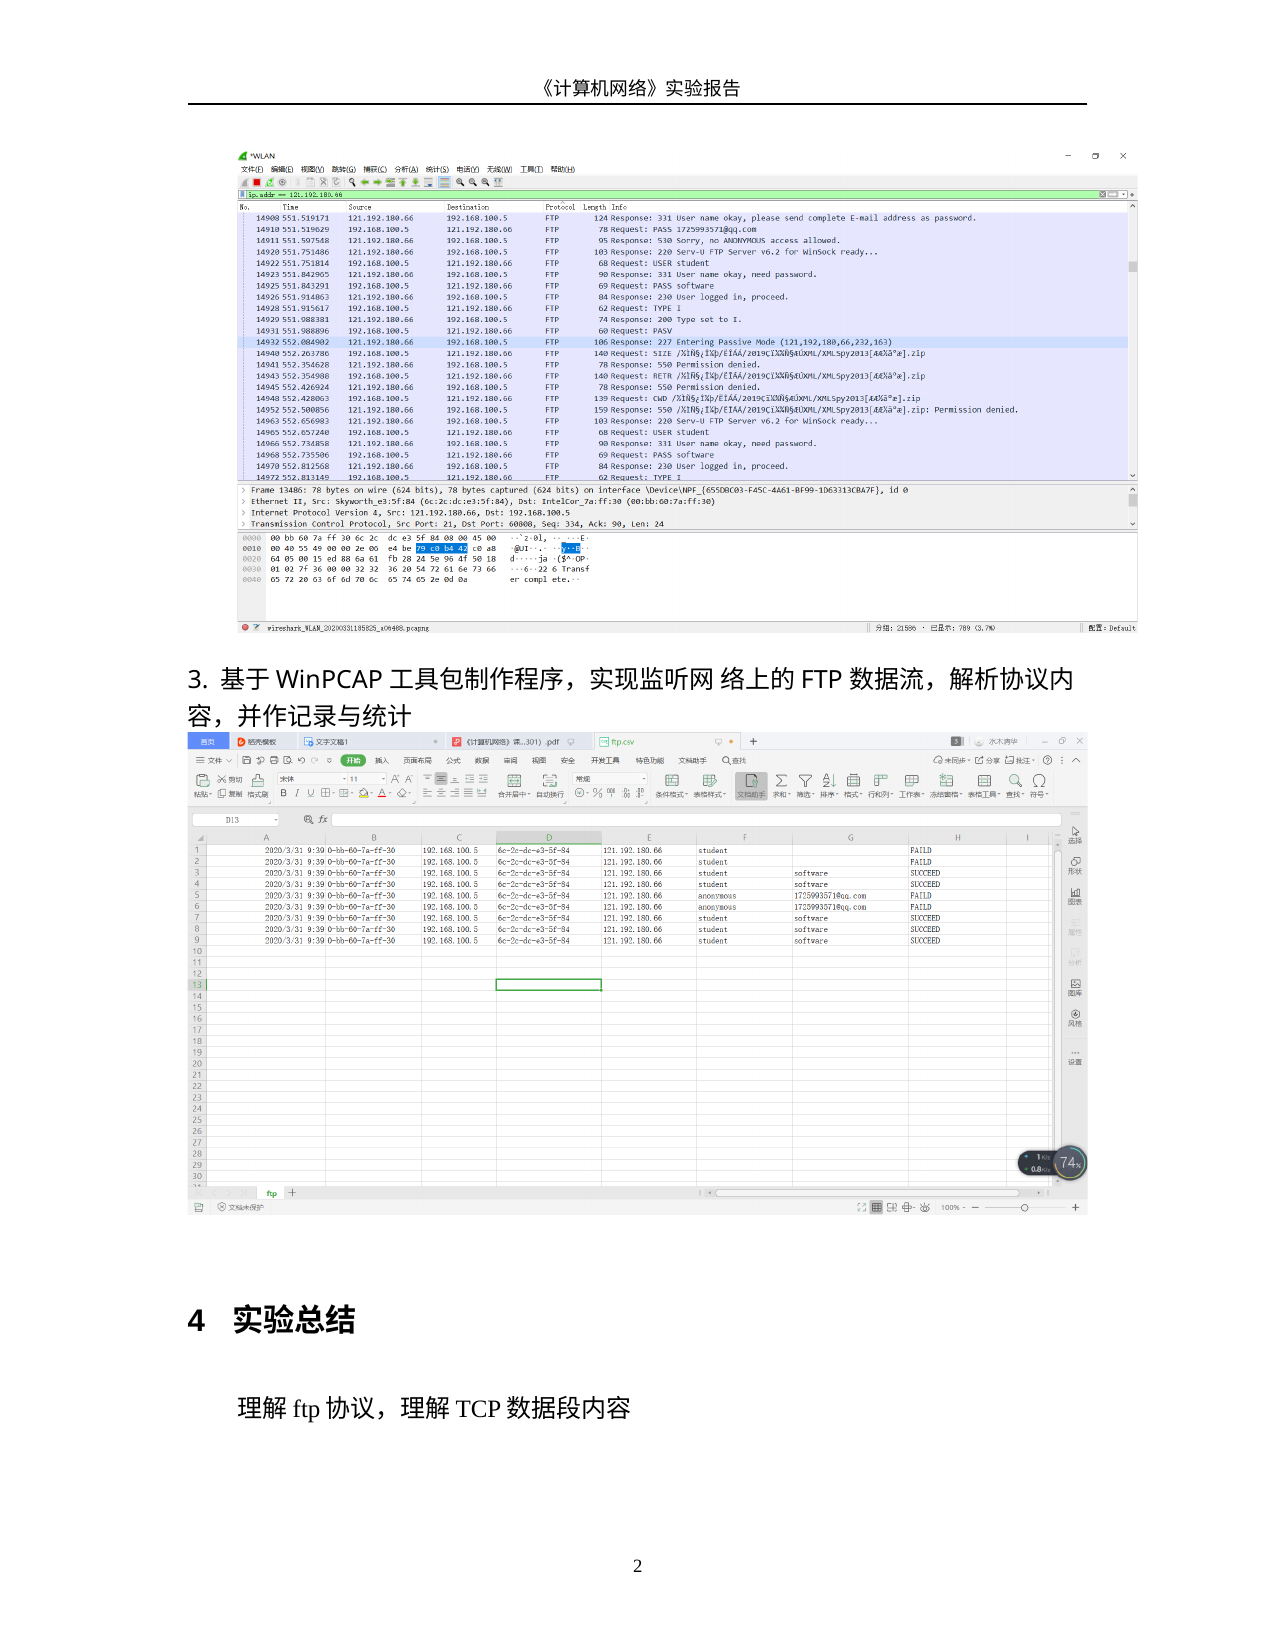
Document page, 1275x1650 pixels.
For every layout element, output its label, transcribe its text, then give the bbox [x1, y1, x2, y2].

list 基于 WinPCAP 工具包制作程序，实现监听网 络上的 FTP 数据流，解析协议内容，并作记录与统计 [187, 660, 1087, 732]
subtitle 实验总结 [187, 1296, 1087, 1341]
picture [237, 150, 1138, 633]
picture [187, 732, 1088, 1215]
list 理解ftp协议，理解TCP数据段内容 [187, 1388, 1087, 1425]
